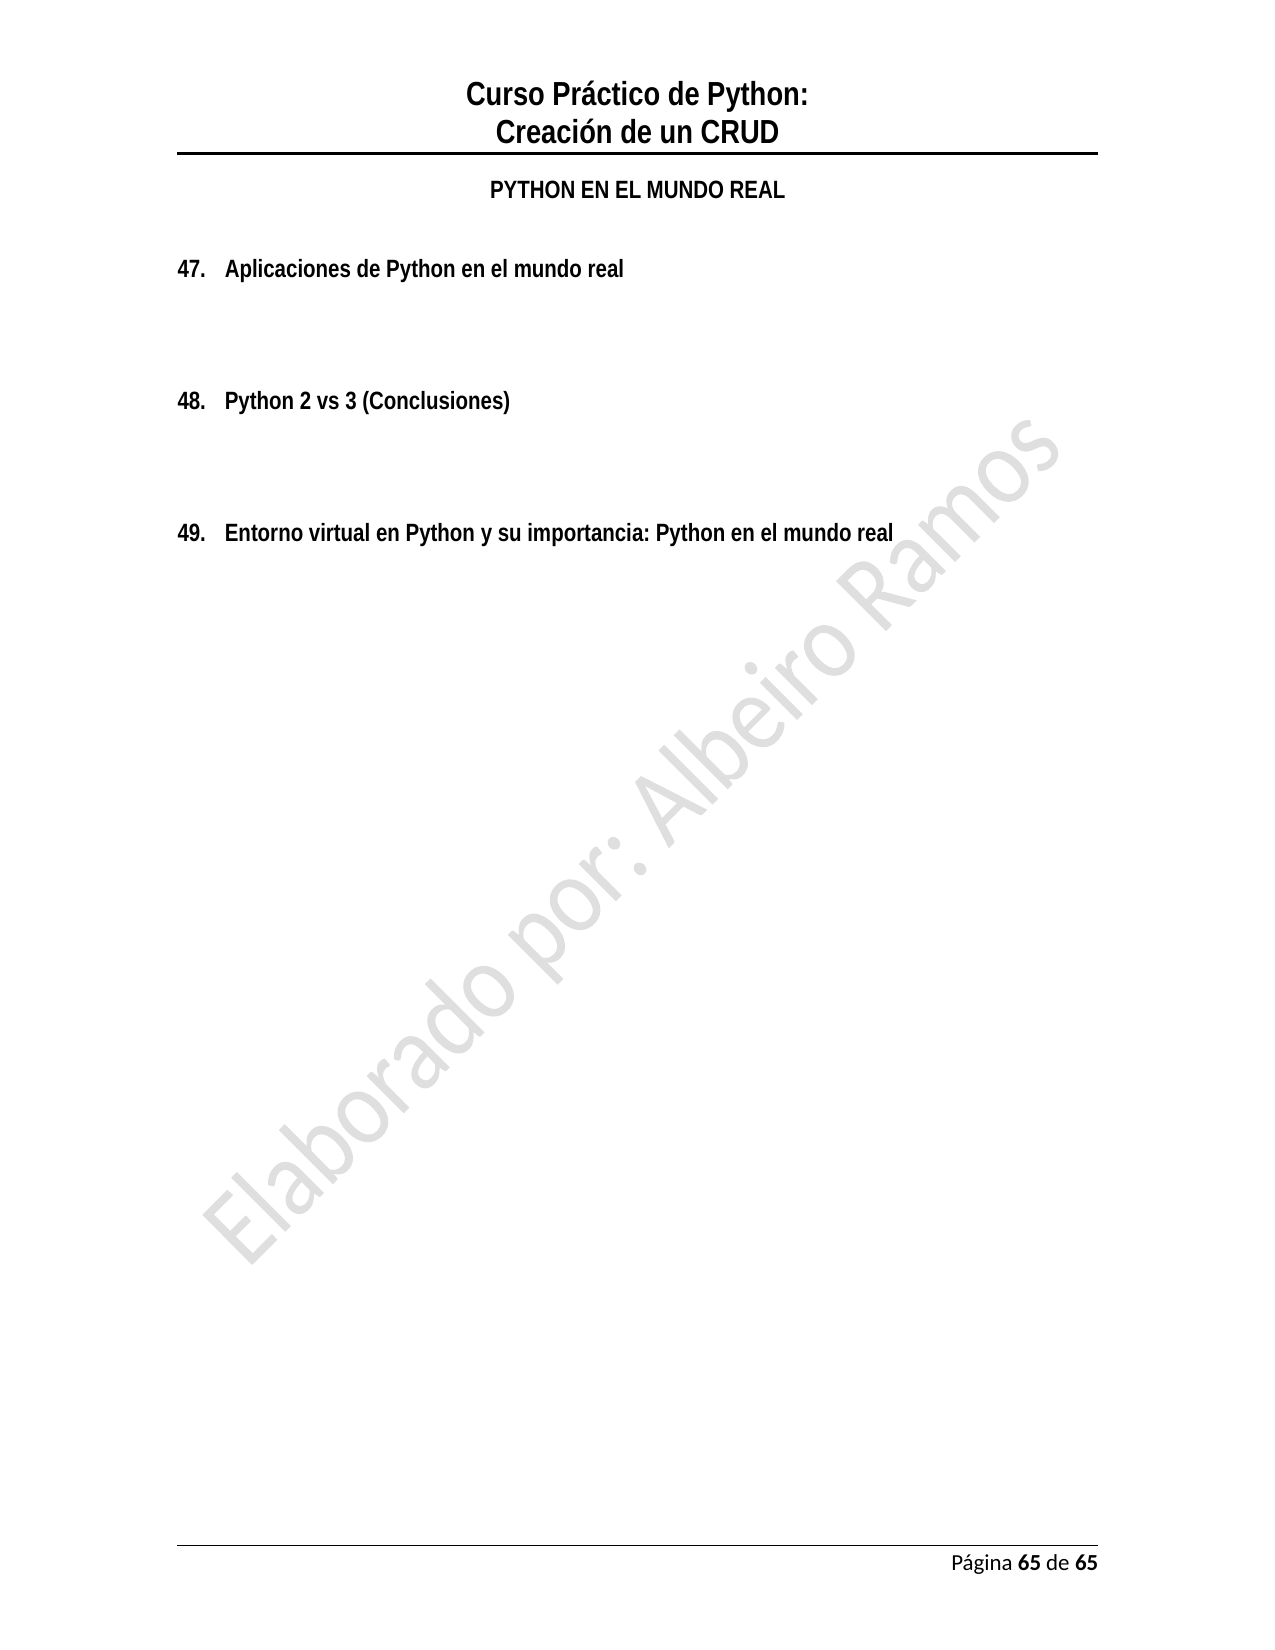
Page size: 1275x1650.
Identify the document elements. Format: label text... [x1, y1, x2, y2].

subtitle PYTHON EN EL MUNDO REAL [177, 174, 1098, 203]
subtitle Python 2 vs 3 (Conclusiones) [177, 386, 1098, 415]
subtitle Entorno virtual en Python y su importancia: Python en el mundo real [177, 518, 1098, 546]
subtitle Aplicaciones de Python en el mundo real [177, 254, 1098, 283]
